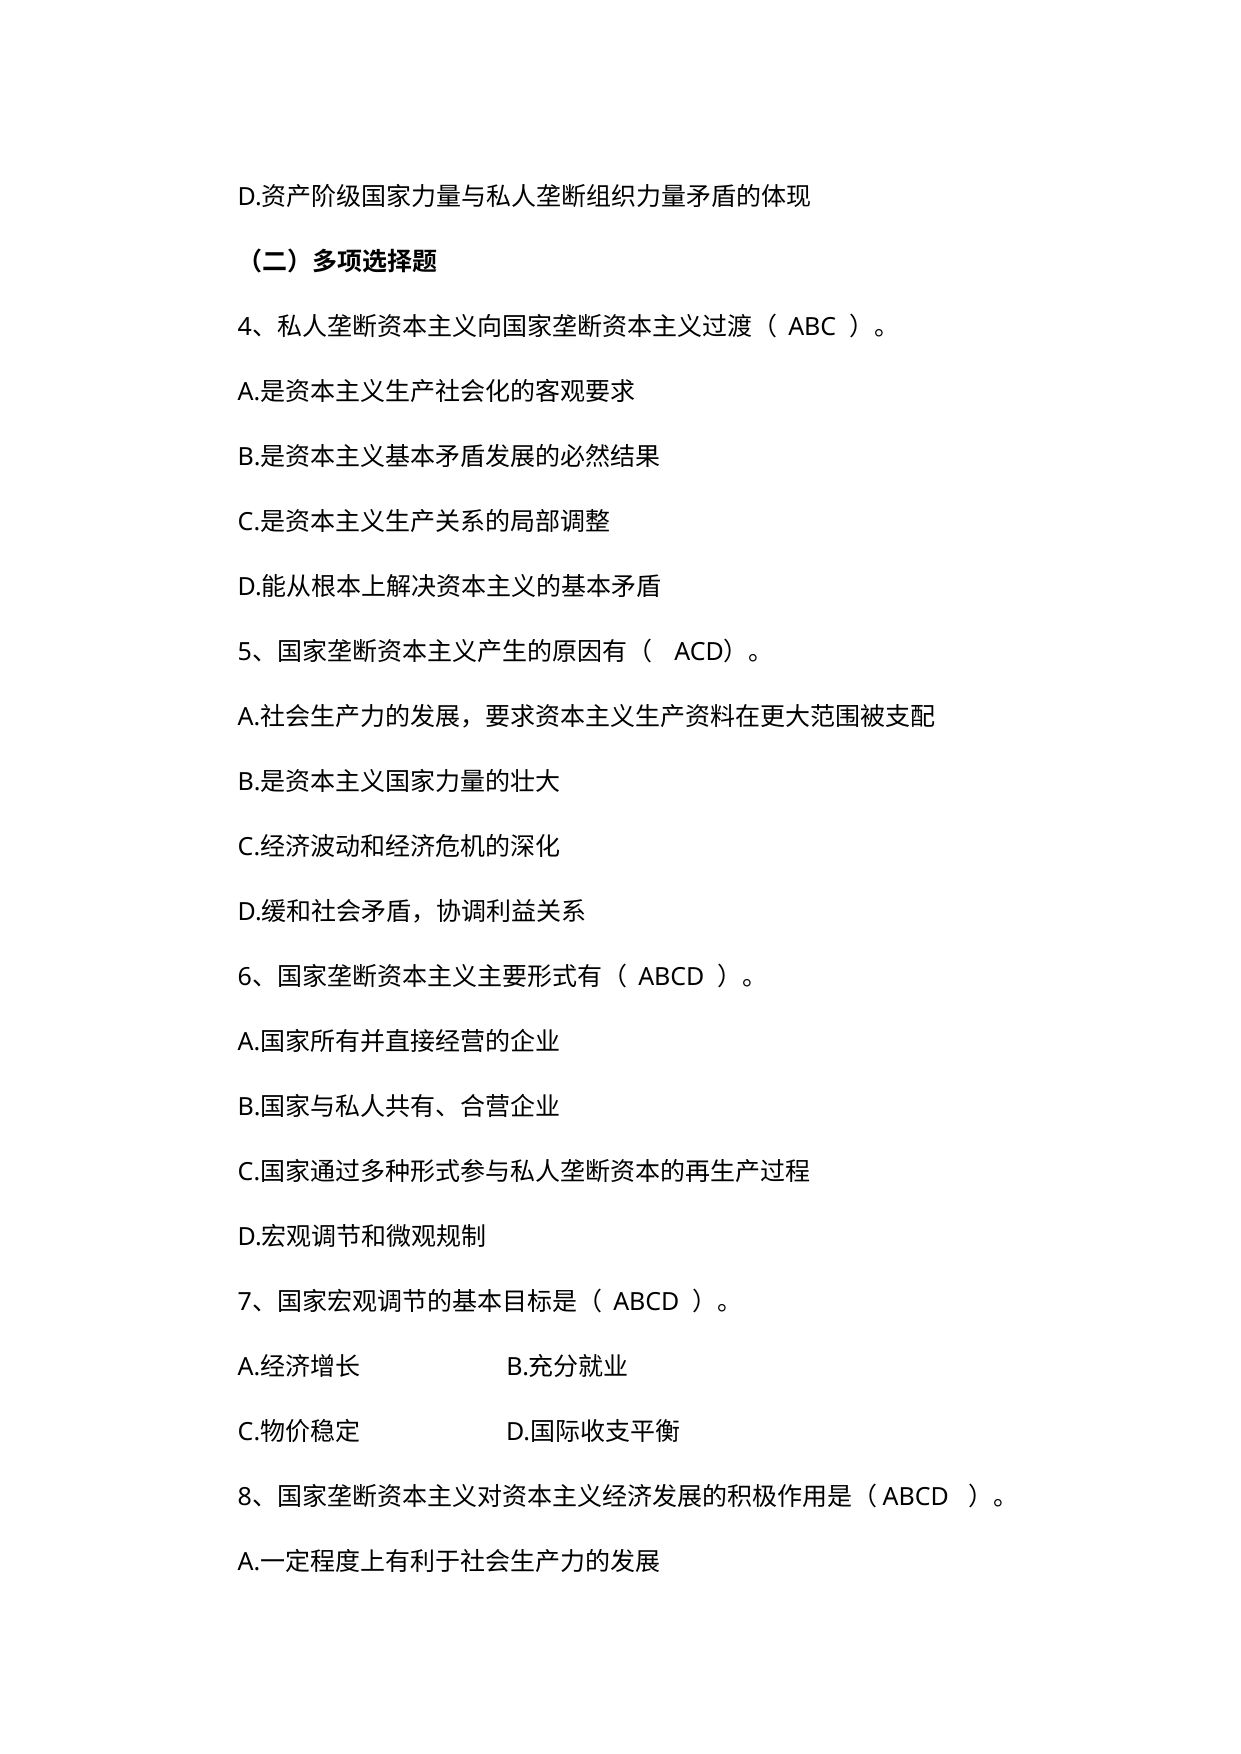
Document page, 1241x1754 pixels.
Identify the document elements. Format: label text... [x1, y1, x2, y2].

text D.宏观调节和微观规制 [187, 1202, 1053, 1267]
text 7、国家宏观调节的基本目标是（ ABCD ）。 [187, 1267, 1053, 1332]
text C.物价稳定 D.国际收支平衡 [187, 1397, 1053, 1462]
text 4、私人垄断资本主义向国家垄断资本主义过渡（ ABC ）。 [187, 292, 1053, 357]
text C.经济波动和经济危机的深化 [187, 812, 1053, 877]
text A.社会生产力的发展，要求资本主义生产资料在更大范围被支配 [187, 682, 1053, 747]
text 6、国家垄断资本主义主要形式有（ ABCD ）。 [187, 942, 1053, 1007]
text B.国家与私人共有、合营企业 [187, 1072, 1053, 1137]
text A.是资本主义生产社会化的客观要求 [187, 357, 1053, 422]
text C.国家通过多种形式参与私人垄断资本的再生产过程 [187, 1137, 1053, 1202]
text D.资产阶级国家力量与私人垄断组织力量矛盾的体现 [187, 162, 1053, 227]
text 5、国家垄断资本主义产生的原因有（ ACD）。 [187, 617, 1053, 682]
text D.缓和社会矛盾，协调利益关系 [187, 877, 1053, 942]
text A.经济增长 B.充分就业 [187, 1332, 1053, 1397]
text D.能从根本上解决资本主义的基本矛盾 [187, 552, 1053, 617]
text 8、国家垄断资本主义对资本主义经济发展的积极作用是（ ABCD ）。 [187, 1462, 1053, 1527]
text C.是资本主义生产关系的局部调整 [187, 487, 1053, 552]
text B.是资本主义基本矛盾发展的必然结果 [187, 422, 1053, 487]
text A.一定程度上有利于社会生产力的发展 [187, 1527, 1053, 1592]
text （二）多项选择题 [187, 227, 1053, 292]
text A.国家所有并直接经营的企业 [187, 1007, 1053, 1072]
text B.是资本主义国家力量的壮大 [187, 747, 1053, 812]
